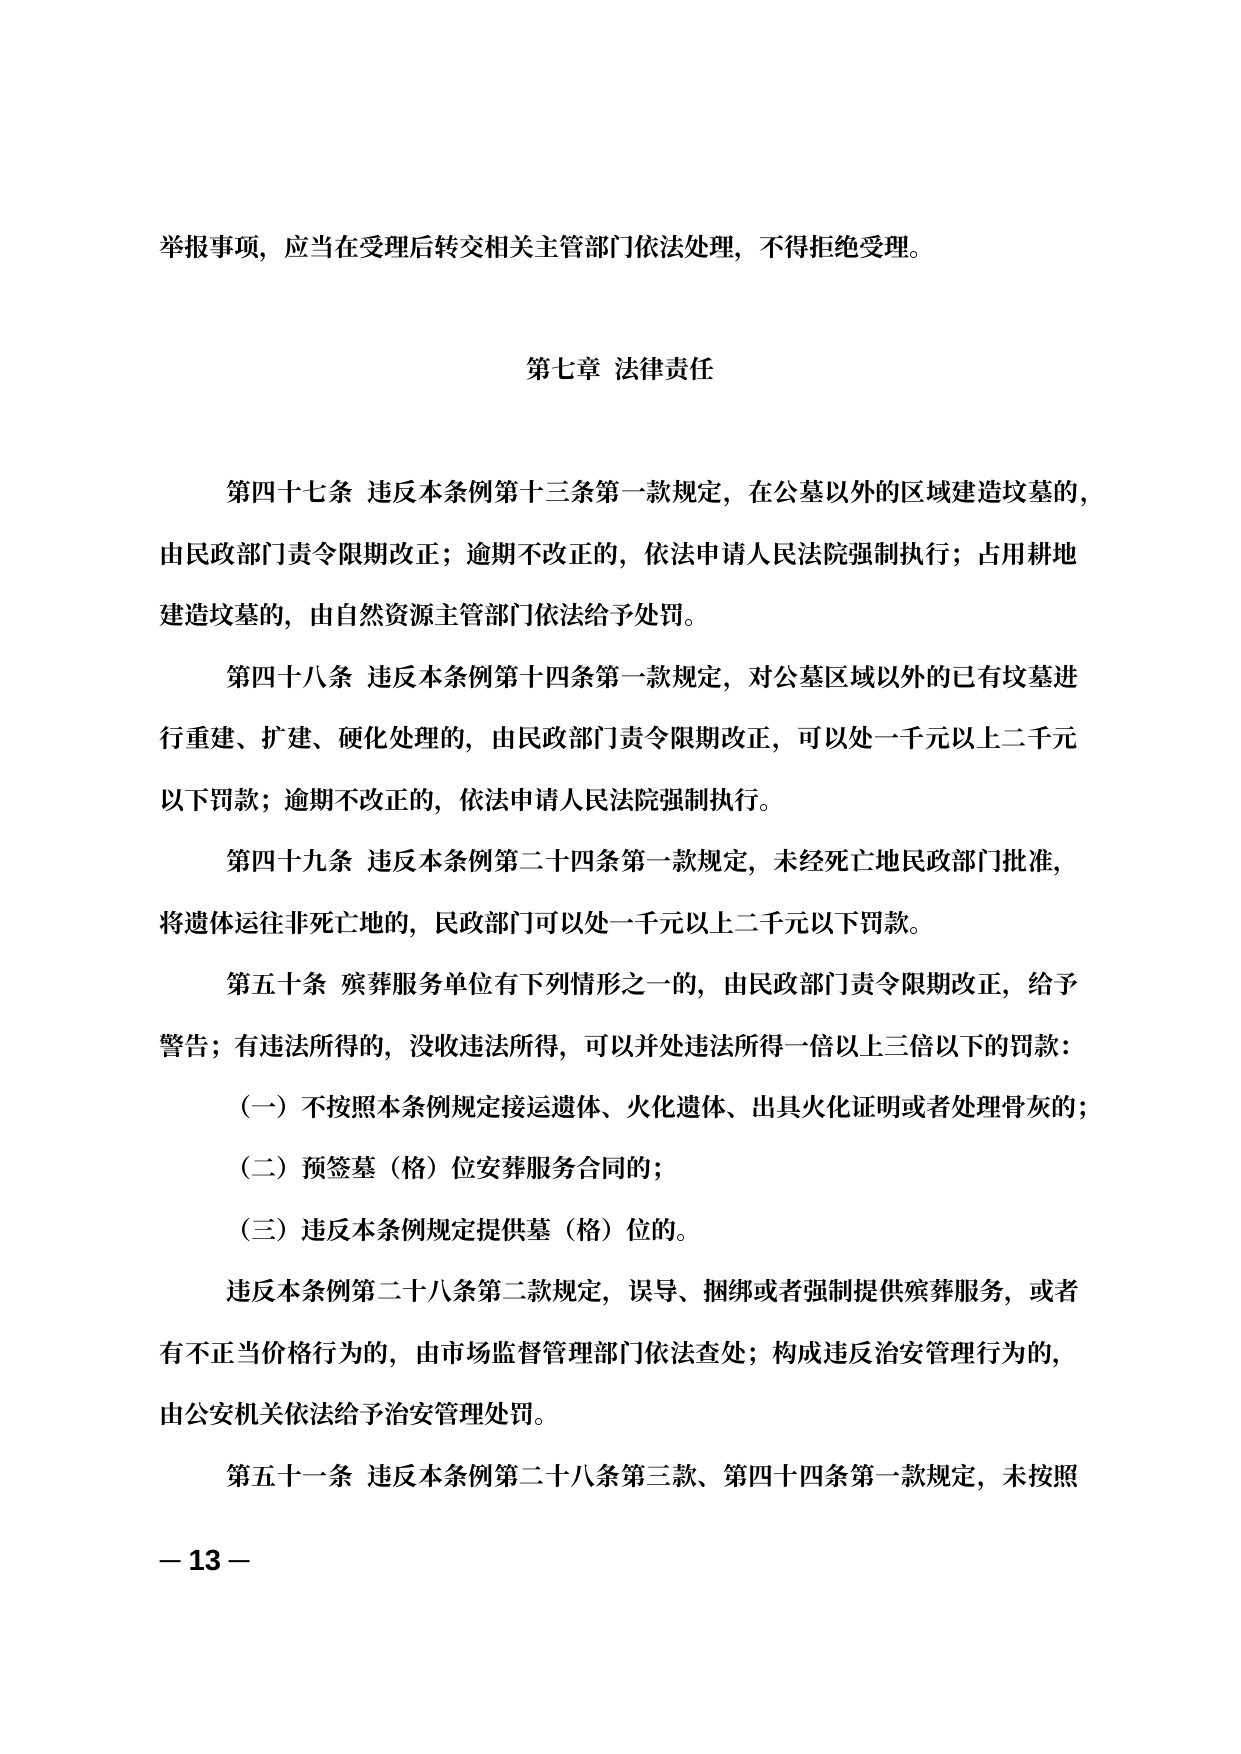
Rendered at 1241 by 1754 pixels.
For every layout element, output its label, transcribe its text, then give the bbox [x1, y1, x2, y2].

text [159, 207, 1081, 268]
text （二）预签墓（格）位安葬服务合同的； [159, 1129, 1081, 1190]
text 第七章 法律责任 [159, 330, 1081, 391]
text 违反本条例第二十八条第二款规定，误导、捆绑或者强制提供殡葬服务，或者有不正当价格行为的，由市场监督管理部门依法查处；构成违反治安管理行为的，由公安机关依法给予治安管理处罚。 [159, 1252, 1081, 1436]
text 第四十八条 违反本条例第十四条第一款规定，对公墓区域以外的已有坟墓进行重建、扩建、硬化处理的，由民政部门责令限期改正，可以处一千元以上二千元以下罚款；逾期不改正的，依法申请人民法院强制执行。 [159, 637, 1081, 821]
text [159, 1436, 1081, 1497]
text （一）不按照本条例规定接运遗体、火化遗体、出具火化证明或者处理骨灰的； [159, 1067, 1081, 1129]
text 第四十七条 违反本条例第十三条第一款规定，在公墓以外的区域建造坟墓的，由民政部门责令限期改正；逾期不改正的，依法申请人民法院强制执行；占用耕地建造坟墓的，由自然资源主管部门依法给予处罚。 [159, 453, 1081, 637]
text （三）违反本条例规定提供墓（格）位的。 [159, 1190, 1081, 1252]
text 第五十条 殡葬服务单位有下列情形之一的，由民政部门责令限期改正，给予警告；有违法所得的，没收违法所得，可以并处违法所得一倍以上三倍以下的罚款： [159, 944, 1081, 1067]
text 第四十九条 违反本条例第二十四条第一款规定，未经死亡地民政部门批准，将遗体运往非死亡地的，民政部门可以处一千元以上二千元以下罚款。 [159, 821, 1081, 944]
